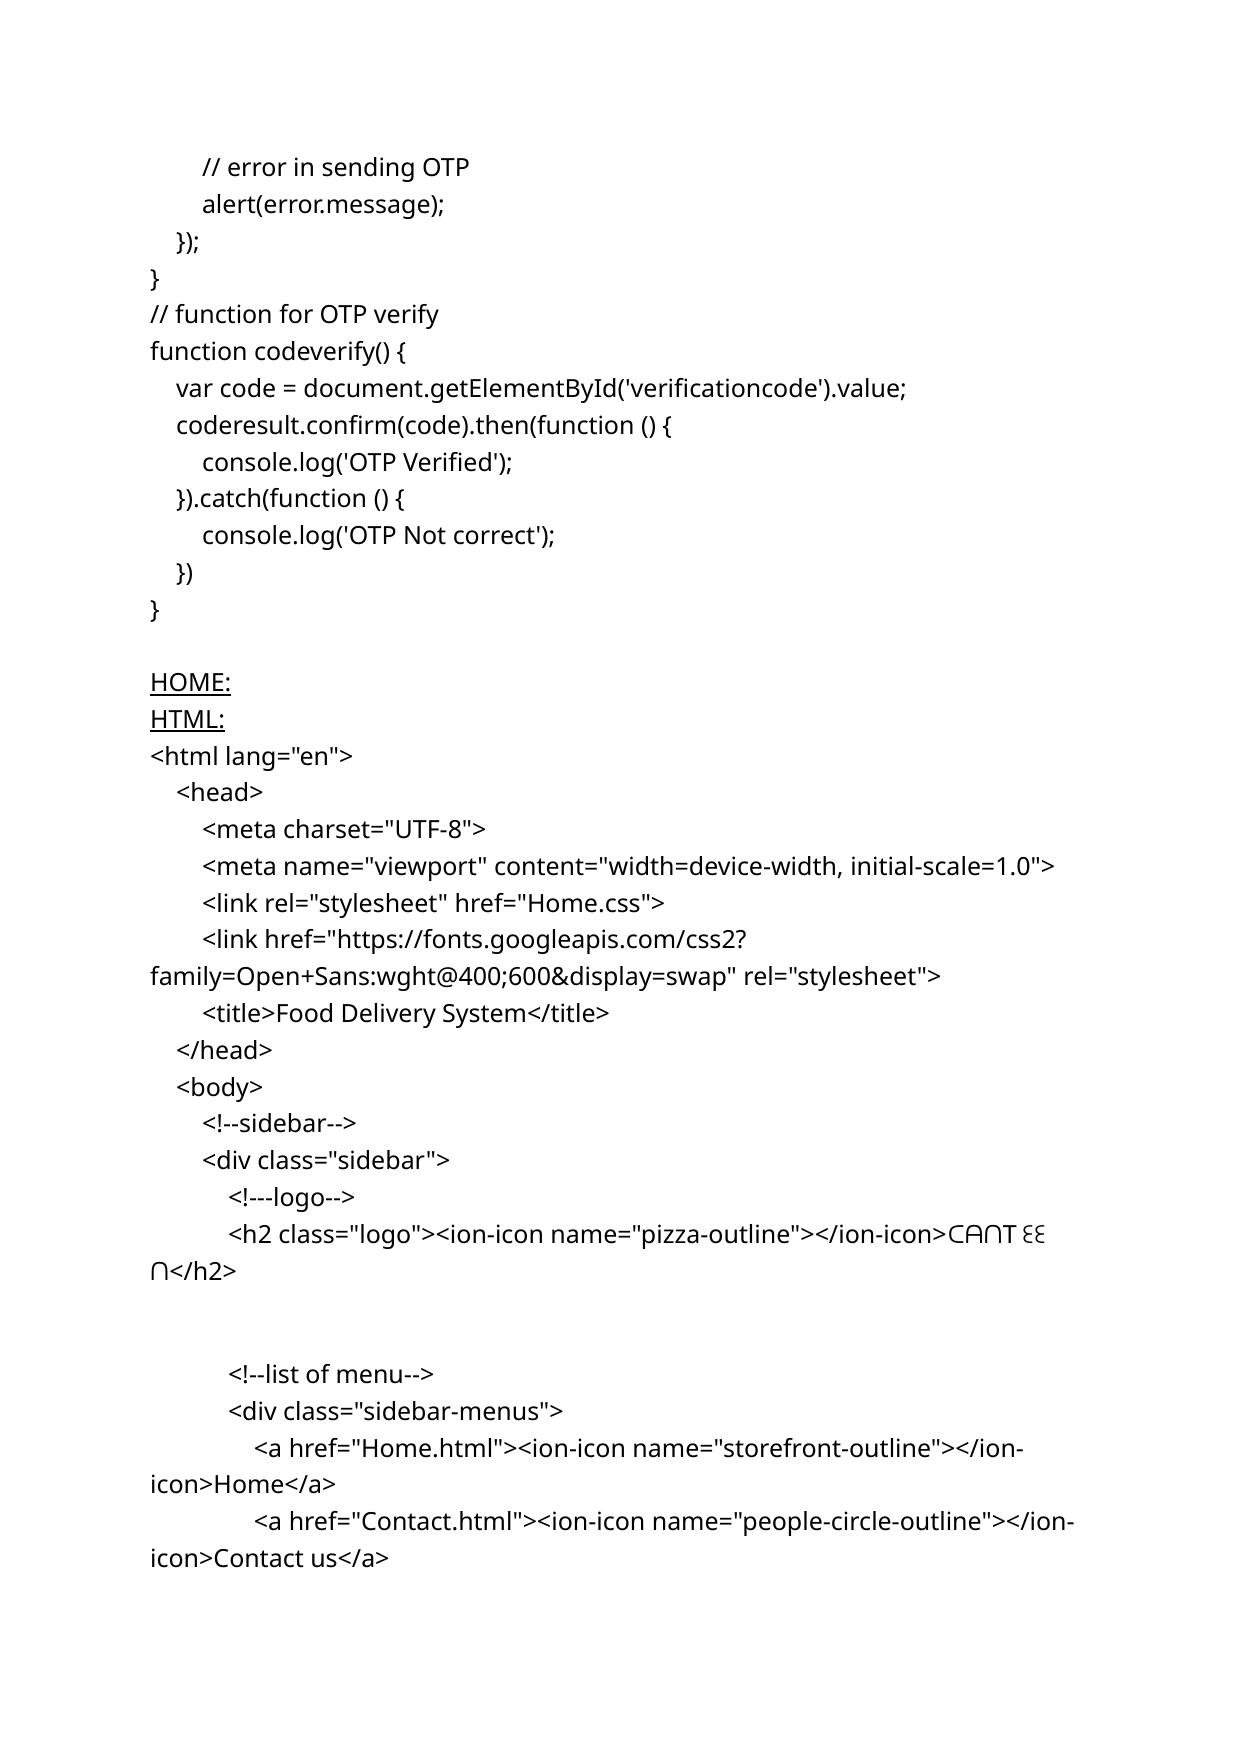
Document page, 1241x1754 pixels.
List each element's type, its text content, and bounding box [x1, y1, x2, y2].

text </head> [150, 1032, 1090, 1067]
text <link href="https://fonts.googleapis.com/css2?family=Open+Sans:wght@400;600&display=swap" rel="stylesheet"> [150, 922, 1090, 993]
text }) [150, 554, 1090, 588]
text // function for OTP verify [150, 297, 1090, 331]
text }).catch(function () { [150, 481, 1090, 515]
text console.log('OTP Not correct'); [150, 518, 1090, 552]
text <html lang="en"> [150, 738, 1090, 772]
text <div class="sidebar"> [150, 1143, 1090, 1177]
text var code = document.getElementById('verificationcode').value; [150, 371, 1090, 405]
text coderesult.confirm(code).then(function () { [150, 407, 1090, 441]
text <h2 class="logo"><ion-icon name="pizza-outline"></ion-icon>ᑕᗩᑎTꏂꏂᑎ</h2> [150, 1216, 1090, 1287]
text <link rel="stylesheet" href="Home.css"> [150, 885, 1090, 919]
text <a href="Contact.html"><ion-icon name="people-circle-outline"></ion-icon>Contact us</a> [150, 1504, 1090, 1575]
text <meta name="viewport" content="width=device-width, initial-scale=1.0"> [150, 849, 1090, 883]
text }); [150, 223, 1090, 258]
text <title>Food Delivery System</title> [150, 996, 1090, 1030]
text alert(error.message); [150, 187, 1090, 221]
text <!--sidebar--> [150, 1106, 1090, 1140]
text } [150, 260, 1090, 294]
text <!--list of menu--> [150, 1357, 1090, 1391]
text HOME: [150, 665, 1090, 699]
text <!---logo--> [150, 1179, 1090, 1214]
text <div class="sidebar-menus"> [150, 1394, 1090, 1428]
text } [150, 591, 1090, 625]
text HTML: [150, 702, 1090, 736]
text function codeverify() { [150, 334, 1090, 368]
text <body> [150, 1069, 1090, 1103]
text <head> [150, 775, 1090, 809]
text <a href="Home.html"><ion-icon name="storefront-outline"></ion-icon>Home</a> [150, 1430, 1090, 1501]
text console.log('OTP Verified'); [150, 444, 1090, 478]
text // error in sending OTP [150, 150, 1090, 184]
text <meta charset="UTF-8"> [150, 812, 1090, 846]
